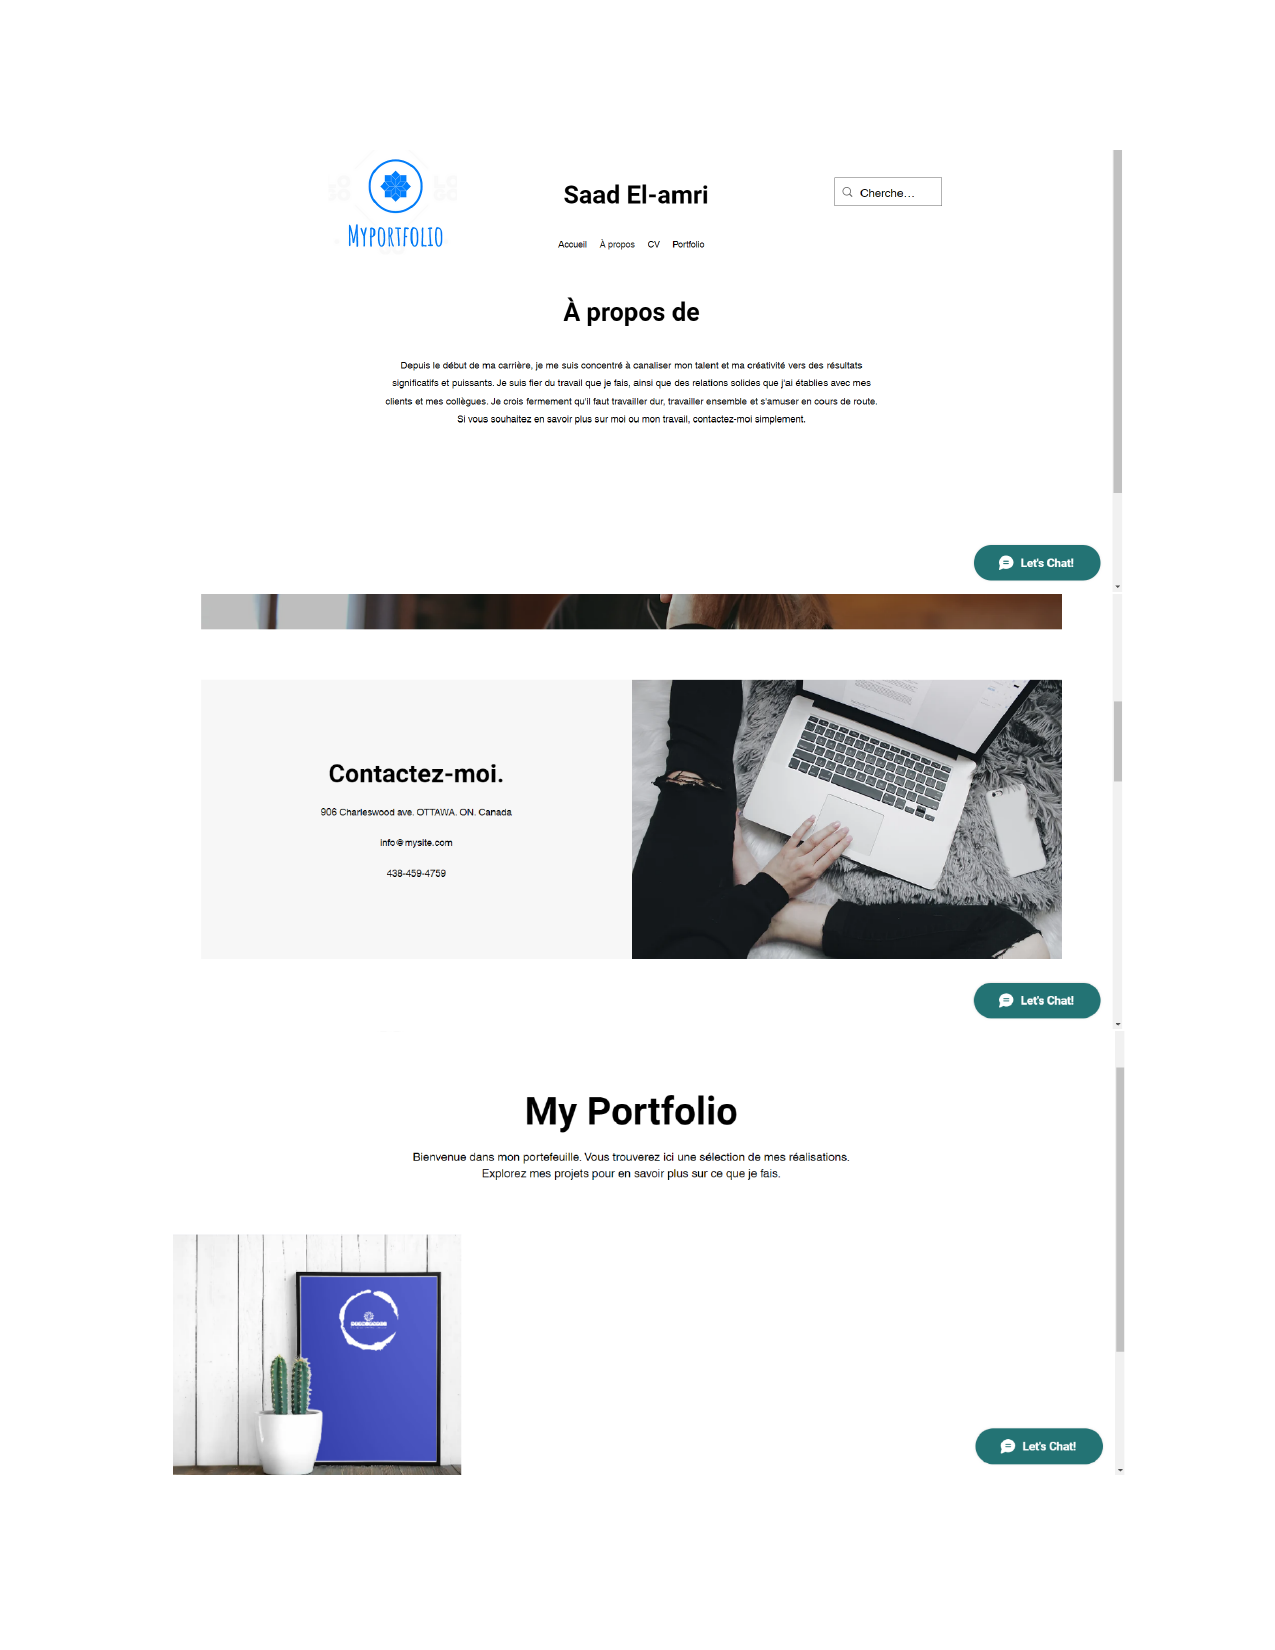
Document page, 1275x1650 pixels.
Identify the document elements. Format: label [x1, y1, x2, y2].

picture [150, 1031, 1125, 1475]
picture [150, 150, 1123, 592]
picture [150, 594, 1123, 1029]
